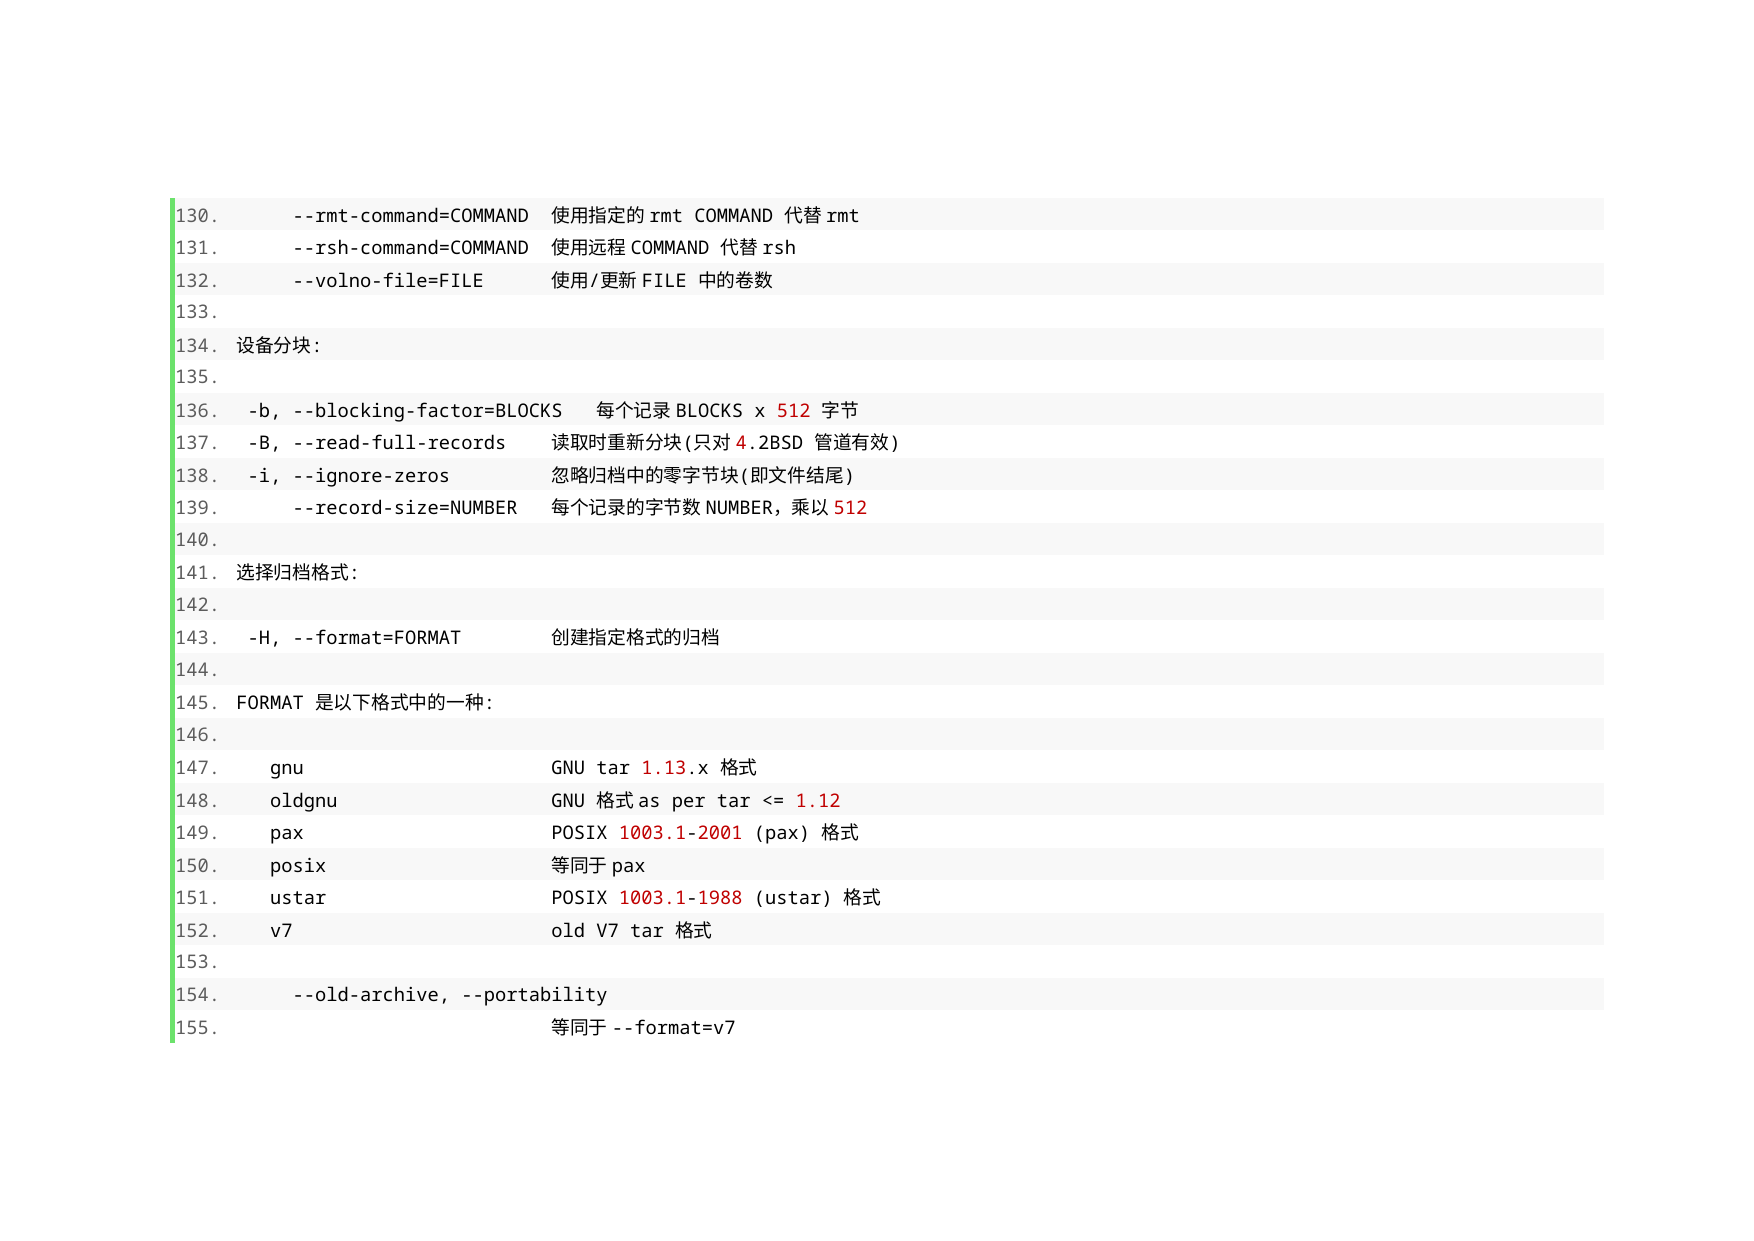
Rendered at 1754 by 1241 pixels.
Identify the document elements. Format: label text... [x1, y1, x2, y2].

list --rmt-command=COMMAND 使用指定的 rmt COMMAND 代替 rmt [175, 198, 1604, 230]
list -i, --ignore-zeros 忽略归档中的零字节块(即文件结尾) [175, 458, 1604, 490]
list -B, --read-full-records 读取时重新分块(只对 4.2BSD 管道有效) [175, 425, 1604, 458]
list --old-archive, --portability [175, 978, 1604, 1010]
list gnu GNU tar 1.13.x 格式 [175, 750, 1604, 783]
list 等同于 --format=v7 [175, 1010, 1604, 1043]
list --volno-file=FILE 使用/更新 FILE 中的卷数 [175, 263, 1604, 295]
list -H, --format=FORMAT 创建指定格式的归档 [175, 620, 1604, 653]
list ustar POSIX 1003.1-1988 (ustar) 格式 [175, 880, 1604, 913]
list --record-size=NUMBER 每个记录的字节数 NUMBER，乘以 512 [175, 490, 1604, 523]
list -b, --blocking-factor=BLOCKS 每个记录 BLOCKS x 512 字节 [175, 393, 1604, 425]
list FORMAT 是以下格式中的一种: [175, 685, 1604, 718]
list oldgnu GNU 格式 as per tar <= 1.12 [175, 783, 1604, 815]
list pax POSIX 1003.1-2001 (pax) 格式 [175, 815, 1604, 848]
list 设备分块: [175, 328, 1604, 360]
list posix 等同于 pax [175, 848, 1604, 880]
list --rsh-command=COMMAND 使用远程 COMMAND 代替 rsh [175, 230, 1604, 263]
list v7 old V7 tar 格式 [175, 913, 1604, 945]
list 选择归档格式: [175, 555, 1604, 588]
